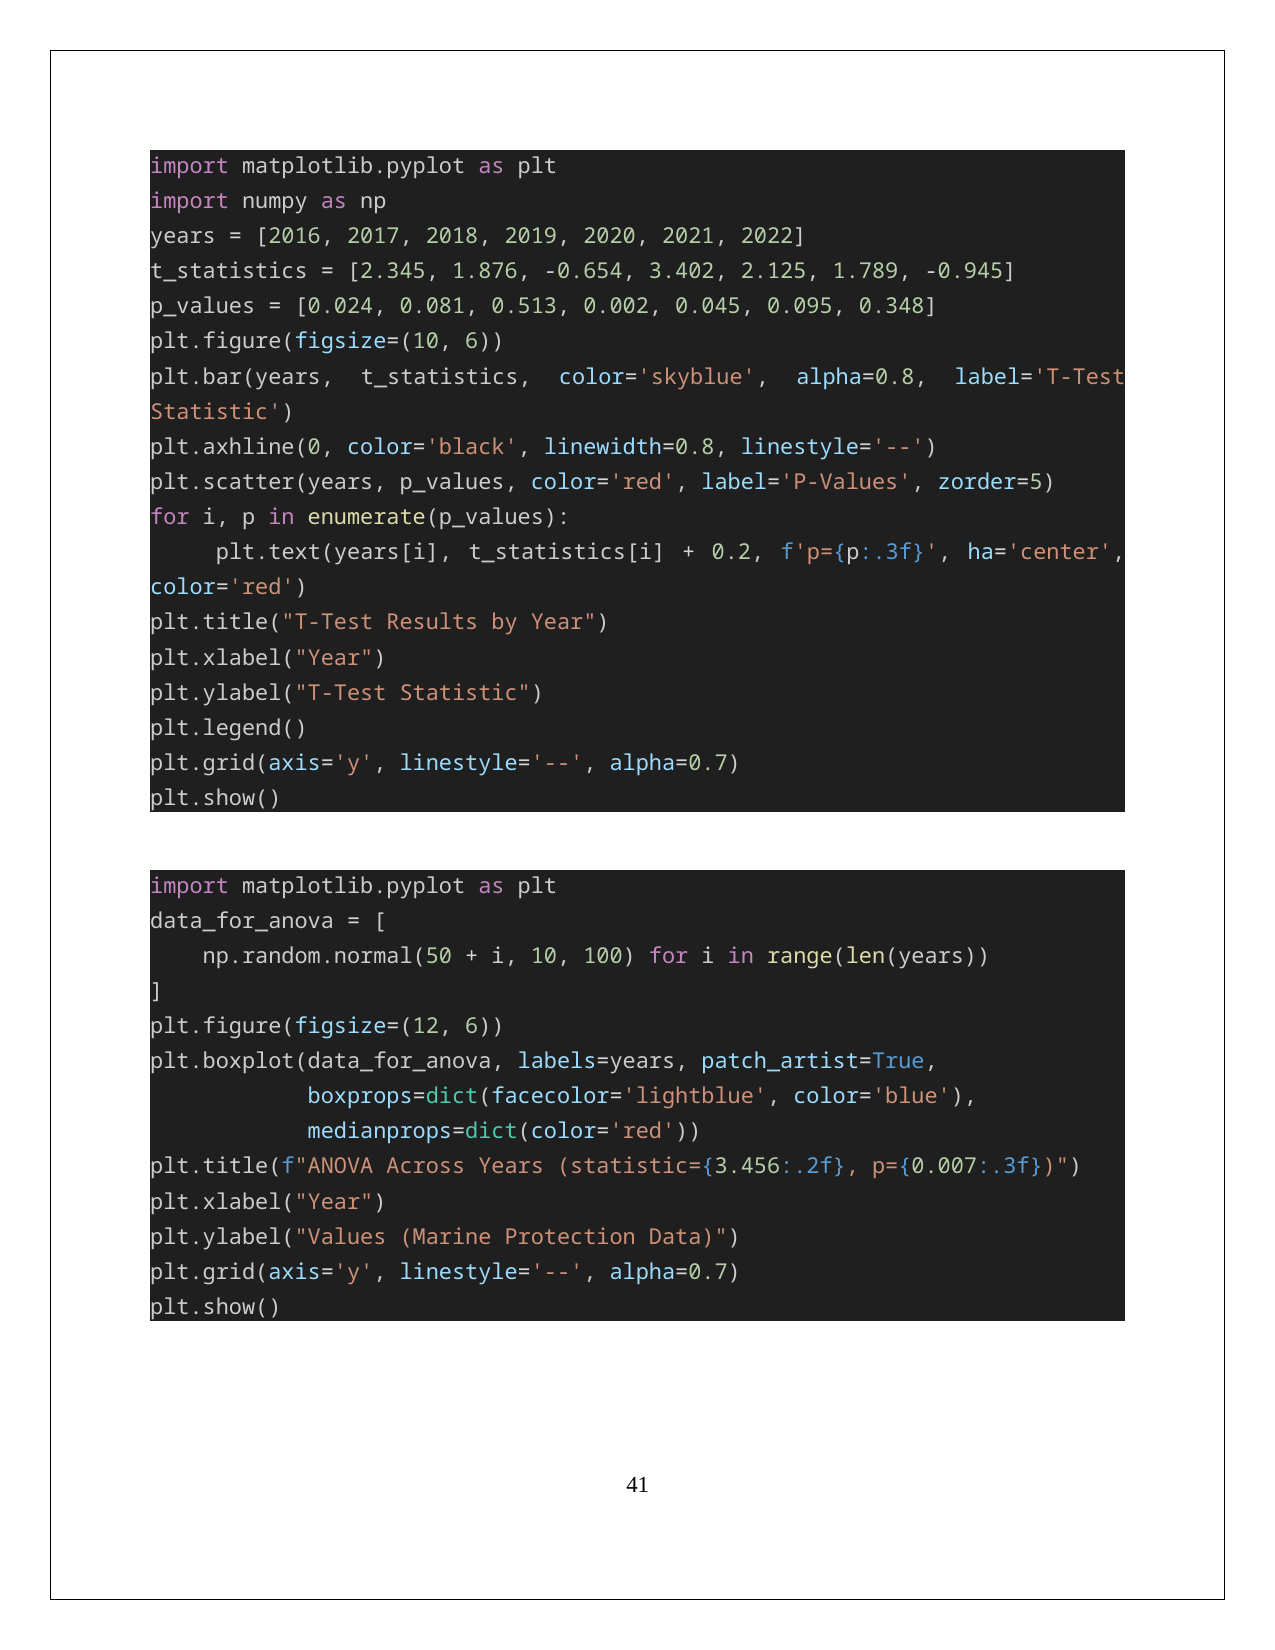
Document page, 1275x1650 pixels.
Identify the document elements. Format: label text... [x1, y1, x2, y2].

text plt.boxplot(data_for_anova, labels=years, patch_artist=True, [150, 1045, 1125, 1075]
text plt.xlabel("Year") [150, 641, 1125, 671]
text import matplotlib.pyplot as plt [150, 150, 1125, 180]
text plt.grid(axis='y', linestyle='--', alpha=0.7) [150, 747, 1125, 777]
text plt.scatter(years, p_values, color='red', label='P-Values', zorder=5) [150, 466, 1125, 496]
text boxprops=dict(facecolor='lightblue', color='blue'), [150, 1080, 1125, 1110]
text plt.axhline(0, color='black', linewidth=0.8, linestyle='--') [150, 431, 1125, 461]
text plt.title(f"ANOVA Across Years (statistic={3.456:.2f}, p={0.007:.3f})") [150, 1151, 1125, 1180]
text plt.title("T-Test Results by Year") [150, 606, 1125, 636]
text years = [2016, 2017, 2018, 2019, 2020, 2021, 2022] [150, 220, 1125, 250]
text plt.ylabel("T-Test Statistic") [150, 677, 1125, 706]
text plt.text(years[i], t_statistics[i] + 0.2, f'p={p:.3f}', ha='center', color='red') [150, 536, 1125, 601]
text for i, p in enumerate(p_values): [150, 501, 1125, 531]
text plt.show() [150, 782, 1125, 812]
text plt.xlabel("Year") [150, 1186, 1125, 1215]
text p_values = [0.024, 0.081, 0.513, 0.002, 0.045, 0.095, 0.348] [150, 290, 1125, 320]
text medianprops=dict(color='red')) [150, 1115, 1125, 1145]
text import numpy as np [150, 185, 1125, 215]
text ] [150, 975, 1125, 1005]
text t_statistics = [2.345, 1.876, -0.654, 3.402, 2.125, 1.789, -0.945] [150, 255, 1125, 285]
text plt.legend() [150, 712, 1125, 741]
text plt.show() [150, 1291, 1125, 1321]
text plt.figure(figsize=(12, 6)) [150, 1010, 1125, 1040]
text plt.ylabel("Values (Marine Protection Data)") [150, 1221, 1125, 1251]
text np.random.normal(50 + i, 10, 100) for i in range(len(years)) [150, 940, 1125, 970]
text data_for_anova = [ [150, 905, 1125, 934]
text import matplotlib.pyplot as plt [150, 870, 1125, 899]
text plt.grid(axis='y', linestyle='--', alpha=0.7) [150, 1256, 1125, 1286]
text plt.bar(years, t_statistics, color='skyblue', alpha=0.8, label='T-Test Statistic') [150, 361, 1125, 426]
text plt.figure(figsize=(10, 6)) [150, 326, 1125, 355]
